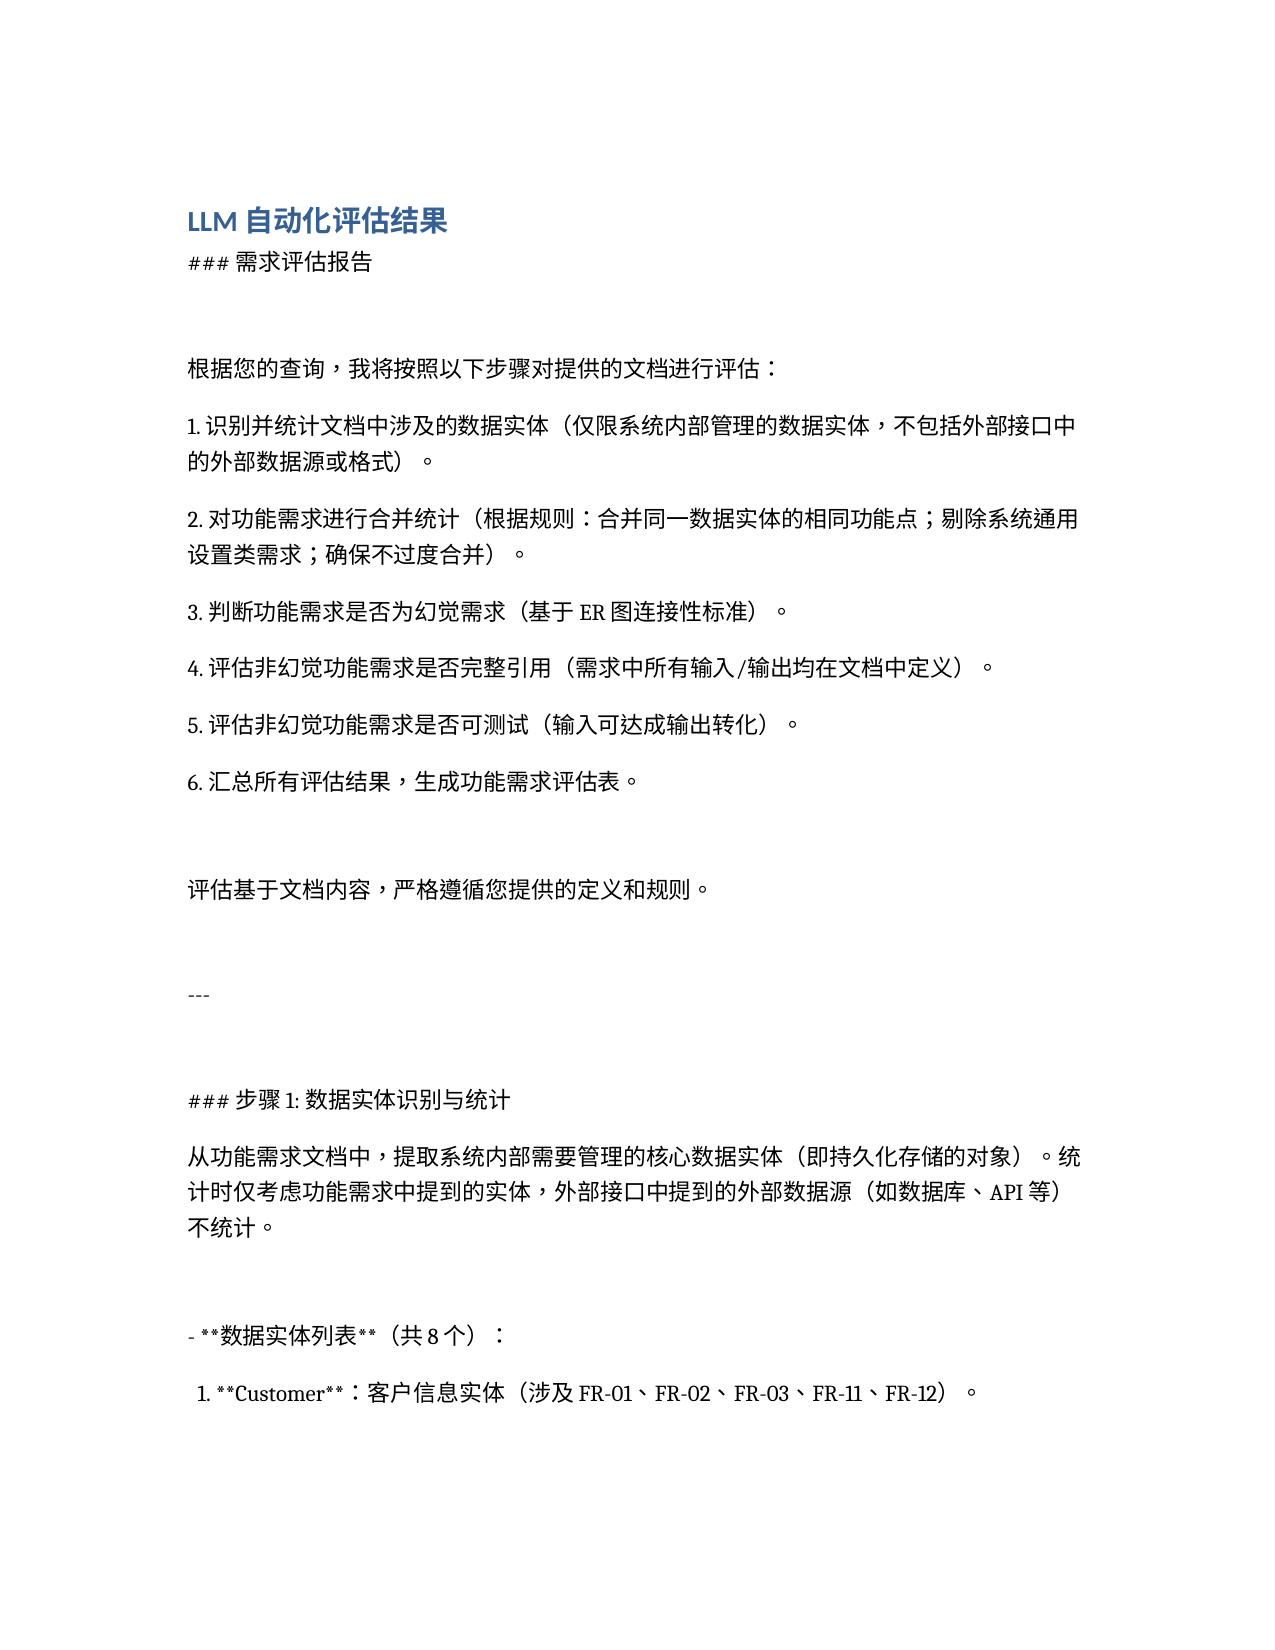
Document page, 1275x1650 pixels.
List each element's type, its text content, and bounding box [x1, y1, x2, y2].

subtitle LLM 自动化评估结果 [187, 200, 1087, 240]
text 3. 判断功能需求是否为幻觉需求（基于ER图连接性标准）。 [187, 596, 1087, 627]
text ### 需求评估报告 [187, 246, 1087, 277]
text 根据您的查询，我将按照以下步骤对提供的文档进行评估： [187, 353, 1087, 385]
text 评估基于文档内容，严格遵循您提供的定义和规则。 [187, 874, 1087, 905]
text 2. 对功能需求进行合并统计（根据规则：合并同一数据实体的相同功能点；剔除系统通用设置类需求；确保不过度合并）。 [187, 503, 1087, 570]
text ### 步骤1: 数据实体识别与统计 [187, 1084, 1087, 1115]
text 6. 汇总所有评估结果，生成功能需求评估表。 [187, 766, 1087, 797]
text 5. 评估非幻觉功能需求是否可测试（输入可达成输出转化）。 [187, 709, 1087, 740]
text - **数据实体列表**（共8个）： [187, 1320, 1087, 1351]
text 1. 识别并统计文档中涉及的数据实体（仅限系统内部管理的数据实体，不包括外部接口中的外部数据源或格式）。 [187, 410, 1087, 477]
text 4. 评估非幻觉功能需求是否完整引用（需求中所有输入/输出均在文档中定义）。 [187, 652, 1087, 684]
text --- [187, 982, 1087, 1008]
text 从功能需求文档中，提取系统内部需要管理的核心数据实体（即持久化存储的对象）。统计时仅考虑功能需求中提到的实体，外部接口中提到的外部数据源（如数据库、API等）不统计。 [187, 1140, 1087, 1243]
text 1. **Customer**：客户信息实体（涉及FR-01、FR-02、FR-03、FR-11、FR-12）。 [187, 1377, 1087, 1408]
